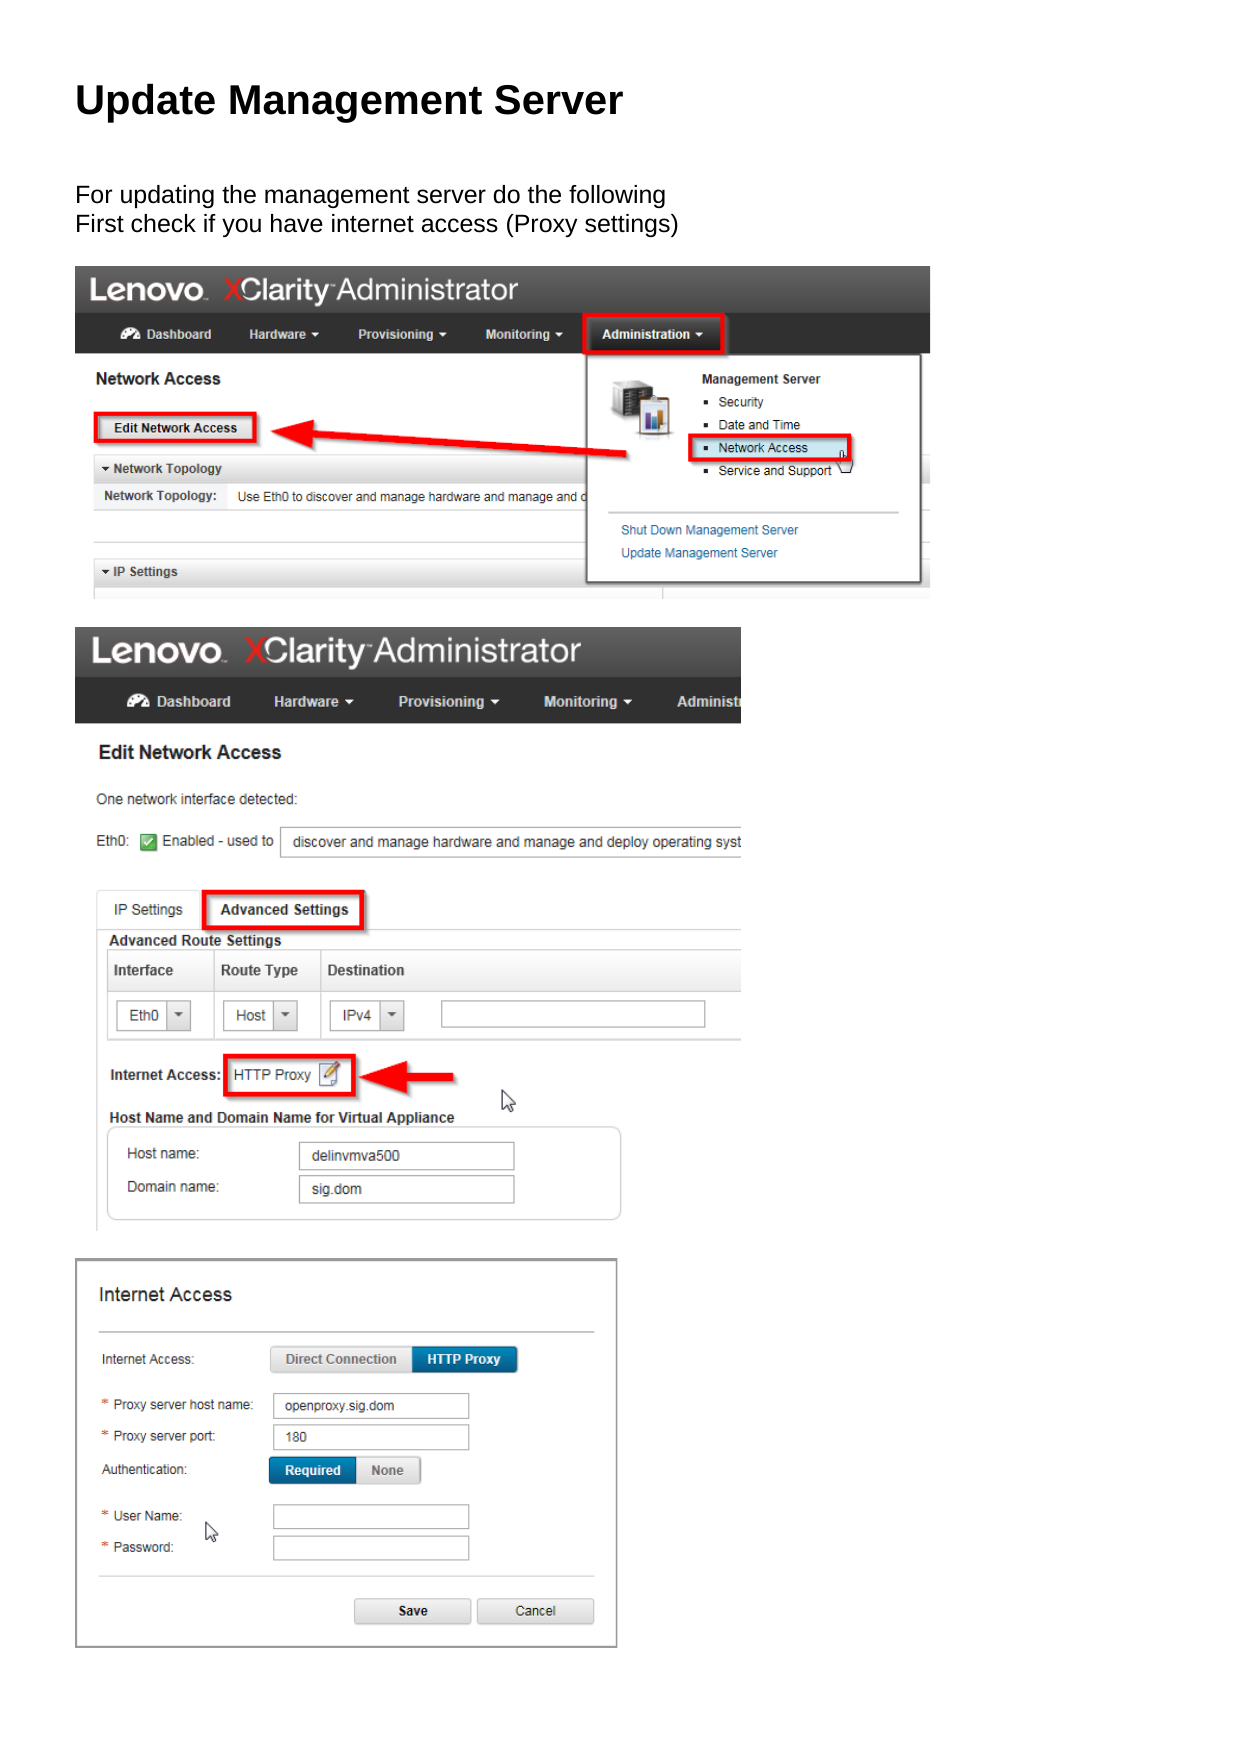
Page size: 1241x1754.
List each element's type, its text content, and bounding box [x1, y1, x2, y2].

text For updating the management server do the following [75, 180, 1165, 209]
picture [75, 1258, 618, 1648]
text First check if you have internet access (Proxy settings) [75, 209, 1165, 238]
picture [75, 627, 741, 1231]
picture [75, 266, 931, 599]
text Update Management Server [75, 75, 1165, 123]
